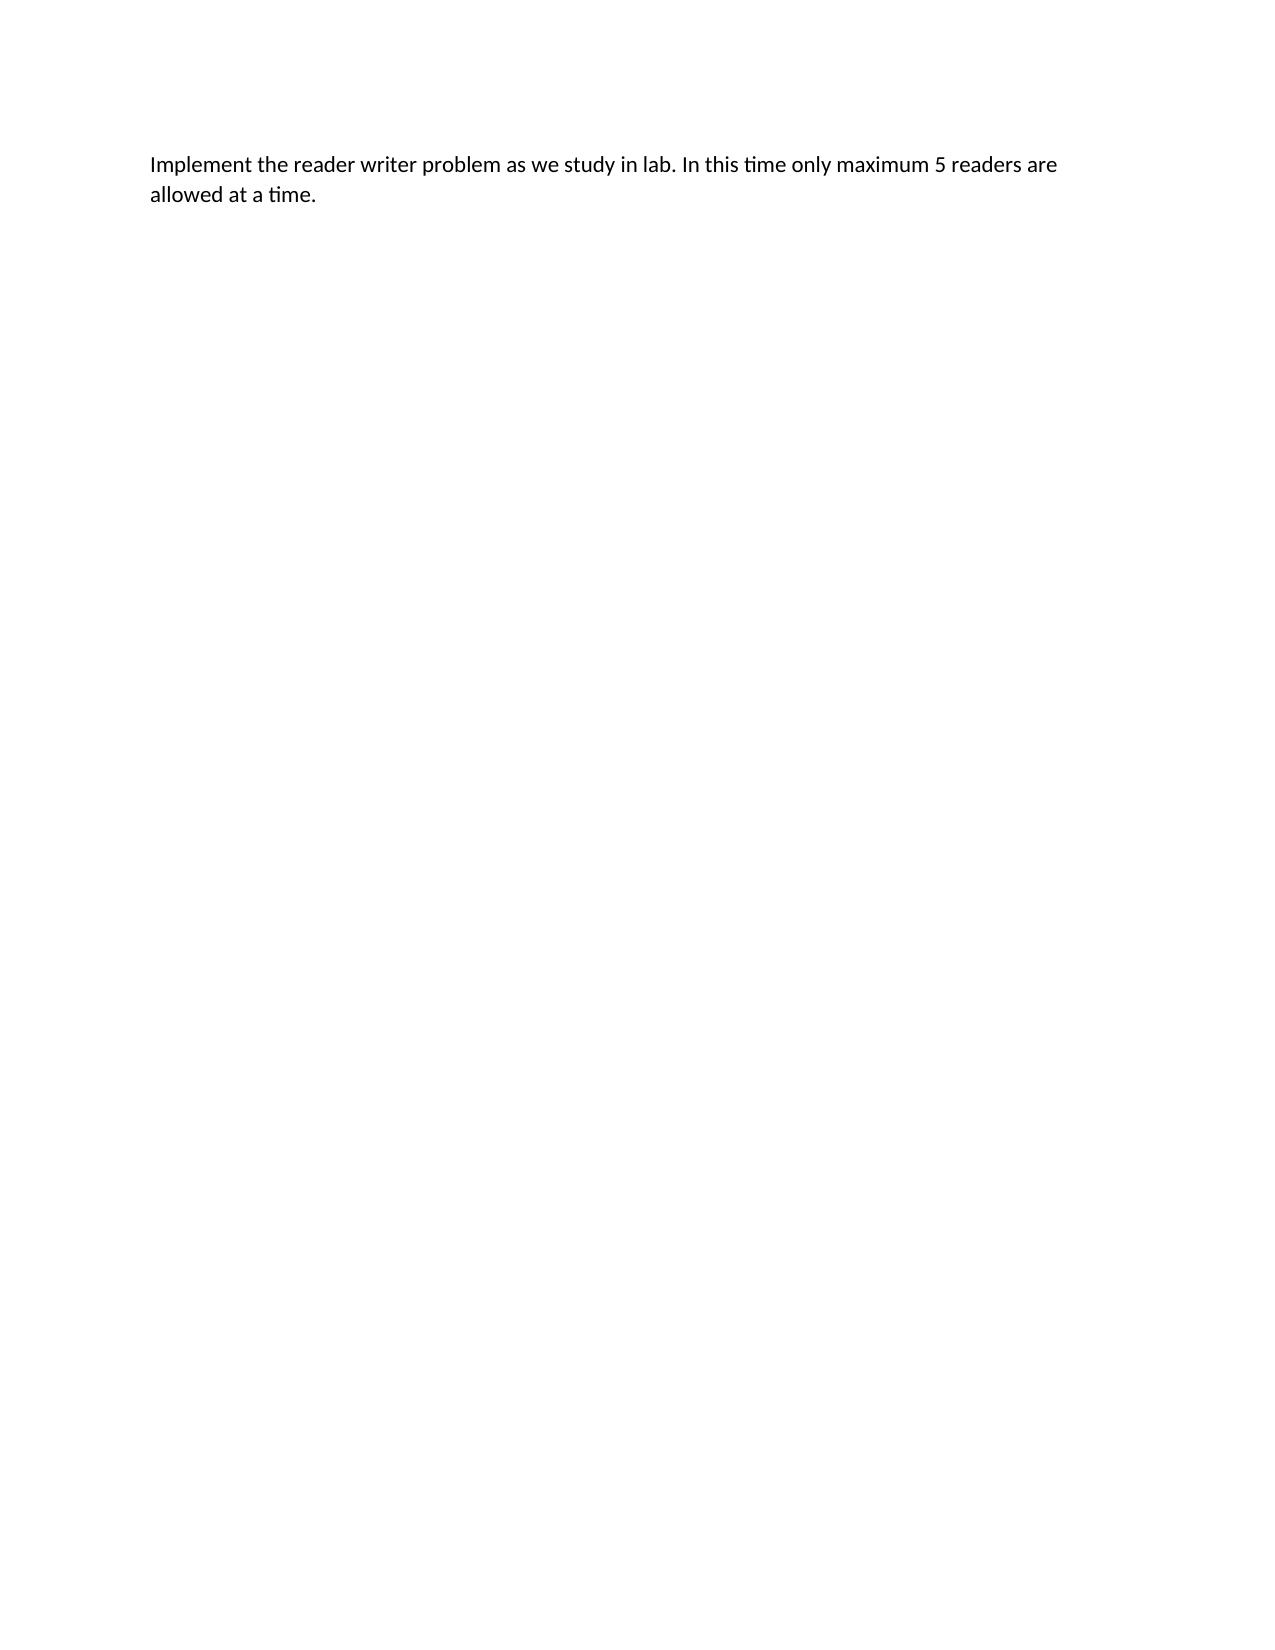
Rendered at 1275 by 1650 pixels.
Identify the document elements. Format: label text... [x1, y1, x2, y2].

text Implement the reader writer problem as we study in lab. In this time only maximum 5 readers are allowed at a time. [150, 150, 1125, 208]
